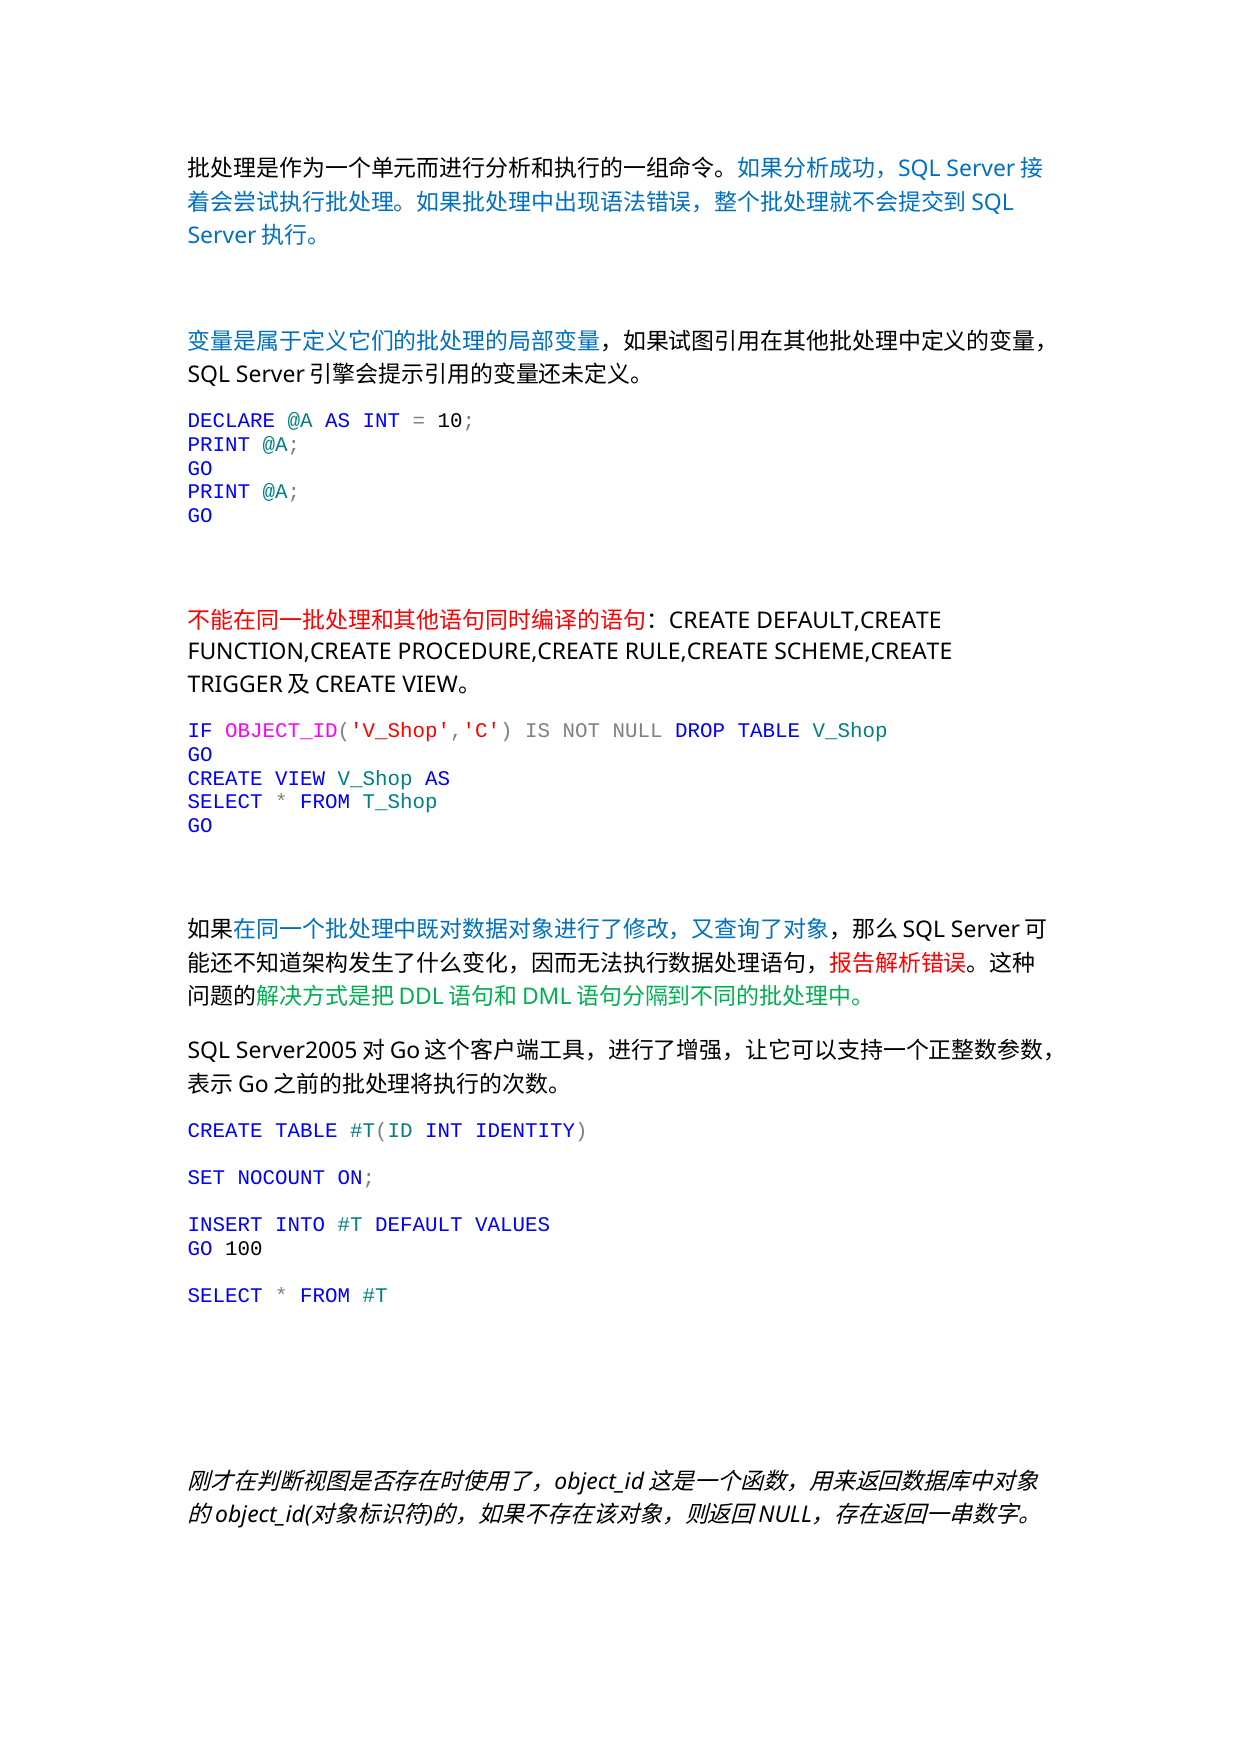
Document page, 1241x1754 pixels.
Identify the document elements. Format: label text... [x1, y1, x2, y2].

text GO 100 [187, 1238, 1053, 1261]
text 变量是属于定义它们的批处理的局部变量，如果试图引用在其他批处理中定义的变量，SQL Server引擎会提示引用的变量还未定义。 [187, 323, 1053, 389]
text SET NOCOUNT ON; [187, 1167, 1053, 1191]
text 不能在同一批处理和其他语句同时编译的语句：CREATE DEFAULT,CREATE FUNCTION,CREATE PROCEDURE,CREATE RULE,CREATE SCHEME,CREATE TRIGGER及CREATE VIEW。 [187, 601, 1053, 699]
text CREATE VIEW V_Shop AS [187, 767, 1053, 791]
text PRINT @A; [187, 434, 1053, 458]
text IF OBJECT_ID('V_Shop','C') IS NOT NULL DROP TABLE V_Shop [187, 720, 1053, 744]
text 如果在同一个批处理中既对数据对象进行了修改，又查询了对象，那么SQL Server可能还不知道架构发生了什么变化，因而无法执行数据处理语句，报告解析错误。这种问题的解决方式是把DDL语句和DML语句分隔到不同的批处理中。 [187, 911, 1053, 1011]
text 刚才在判断视图是否存在时使用了，object_id这是一个函数，用来返回数据库中对象的object_id(对象标识符)的，如果不存在该对象，则返回NULL，存在返回一串数字。 [187, 1463, 1053, 1530]
text DECLARE @A AS INT = 10; [187, 410, 1053, 434]
text GO [187, 744, 1053, 767]
text INSERT INTO #T DEFAULT VALUES [187, 1214, 1053, 1238]
text CREATE TABLE #T(ID INT IDENTITY) [187, 1119, 1053, 1143]
text GO [187, 505, 1053, 528]
text SELECT * FROM T_Shop [187, 791, 1053, 815]
text SQL Server2005对Go这个客户端工具，进行了增强，让它可以支持一个正整数参数，表示Go之前的批处理将执行的次数。 [187, 1032, 1053, 1099]
text GO [187, 815, 1053, 838]
text PRINT @A; [187, 481, 1053, 505]
text 批处理是作为一个单元而进行分析和执行的一组命令。如果分析成功，SQL Server接着会尝试执行批处理。如果批处理中出现语法错误，整个批处理就不会提交到SQL Server执行。 [187, 150, 1053, 250]
text GO [187, 458, 1053, 481]
text SELECT * FROM #T [187, 1285, 1053, 1309]
